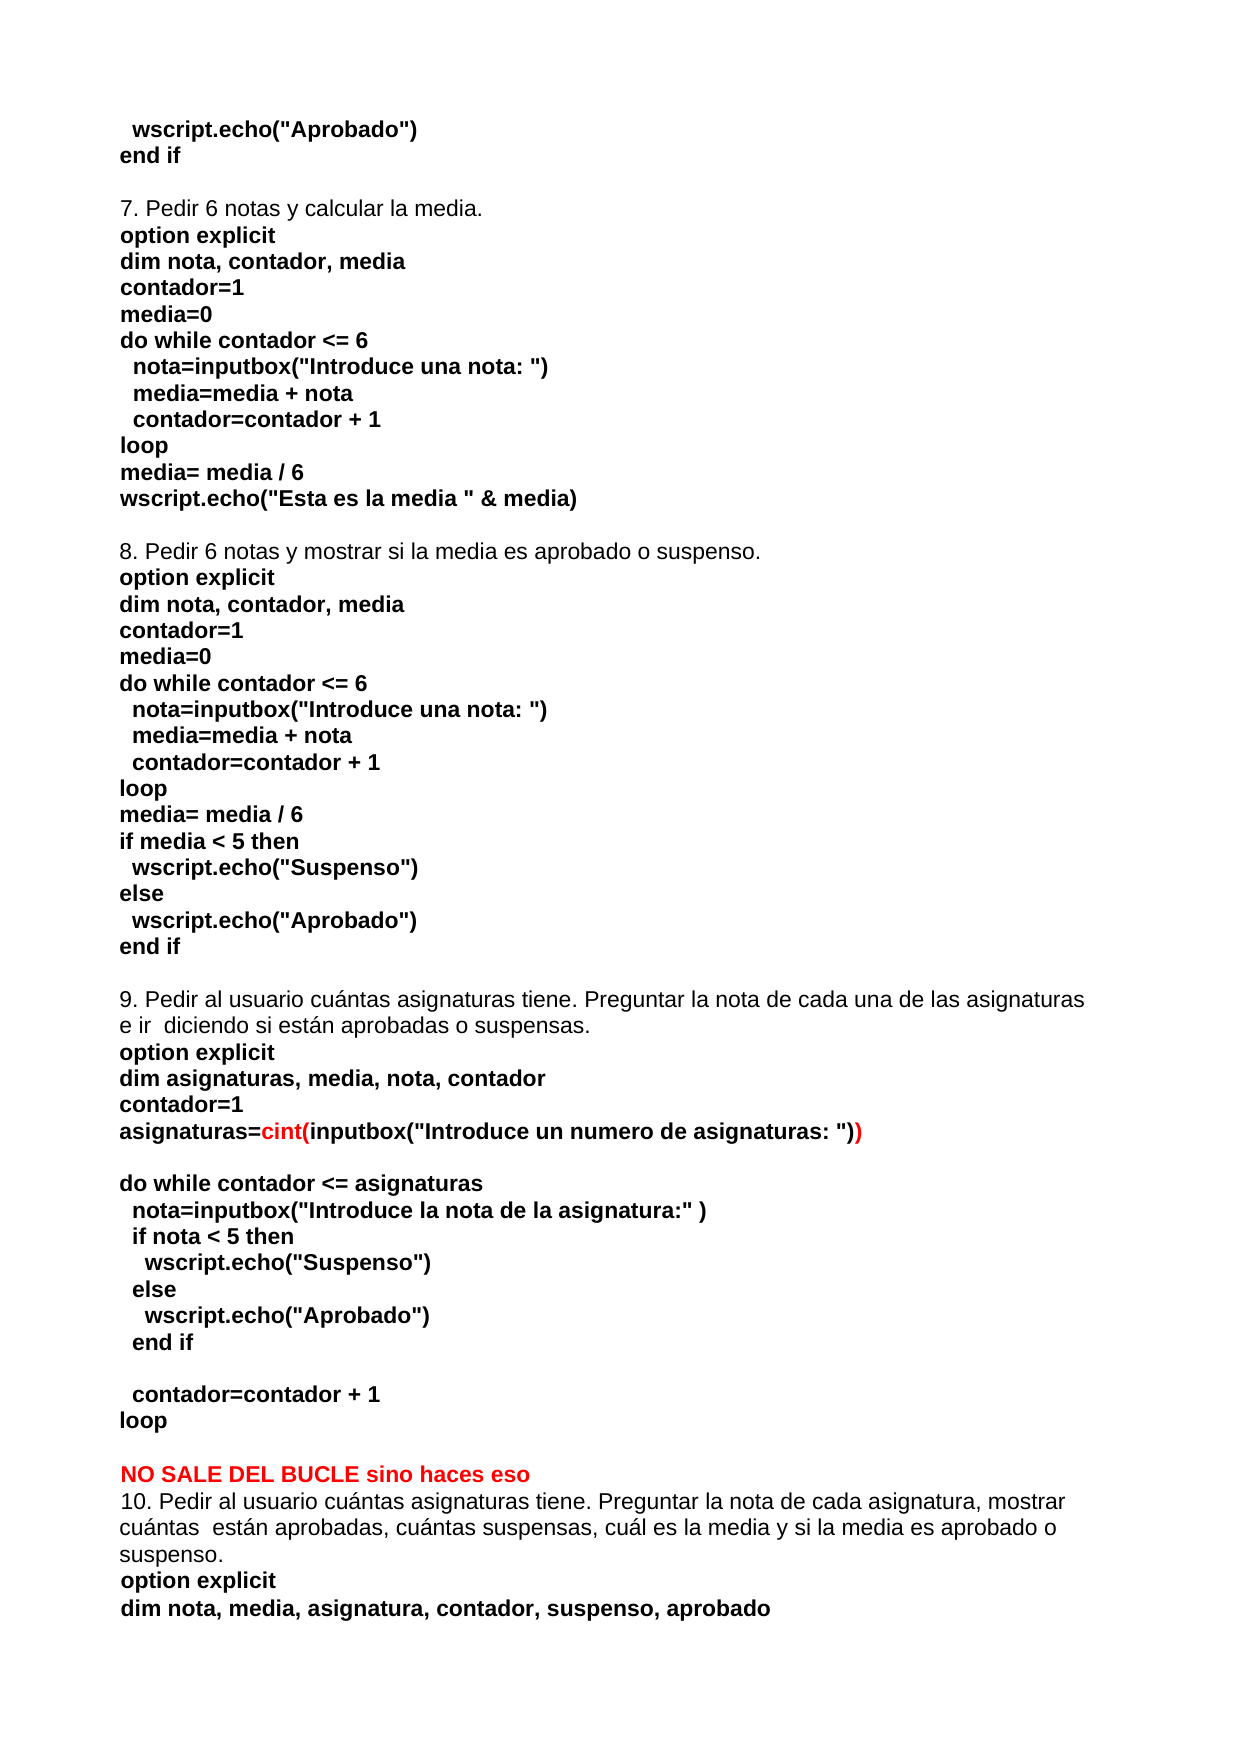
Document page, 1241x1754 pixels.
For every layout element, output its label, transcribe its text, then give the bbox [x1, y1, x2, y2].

text 9. Pedir al usuario cuántas asignaturas tiene. Preguntar la nota de cada una de las asignaturas e ir diciendo si están aprobadas o suspensas. [119, 986, 1090, 1038]
text media=media + nota [120, 380, 1118, 406]
text 8. Pedir 6 notas y mostrar si la media es aprobado o suspenso. [119, 538, 1118, 564]
text 7. Pedir 6 notas y calcular la media. [120, 195, 1118, 222]
text option explicit [120, 222, 1118, 248]
text wscript.echo("Suspenso") [119, 854, 1118, 880]
text loop [119, 1407, 1090, 1434]
text contador=contador + 1 [120, 406, 1118, 432]
text do while contador <= 6 [119, 669, 1118, 696]
text wscript.echo("Suspenso") [119, 1249, 1090, 1276]
text dim nota, contador, media [120, 248, 1118, 274]
text option explicit [119, 564, 1118, 591]
text dim nota, contador, media [119, 591, 1118, 617]
text loop [120, 432, 1118, 459]
text if media < 5 then [119, 828, 1118, 854]
text wscript.echo("Esta es la media " & media) [120, 485, 1118, 511]
text contador=1 [119, 617, 1118, 643]
text 10. Pedir al usuario cuántas asignaturas tiene. Preguntar la nota de cada asignatura, mostrar cuántas están aprobadas, cuántas suspensas, cuál es la media y si la media es aprobado o suspenso. [119, 1488, 1118, 1567]
text media=media + nota [119, 722, 1118, 749]
text nota=inputbox("Introduce una nota: ") [119, 696, 1118, 722]
text option explicit [119, 1038, 1090, 1065]
text media= media / 6 [119, 801, 1118, 828]
text nota=inputbox("Introduce una nota: ") [120, 353, 1118, 380]
text contador=1 [120, 274, 1118, 301]
text wscript.echo("Aprobado") [119, 116, 1118, 142]
text NO SALE DEL BUCLE sino haces eso [119, 1461, 1118, 1487]
text nota=inputbox("Introduce la nota de la asignatura:" ) [119, 1197, 1090, 1223]
text end if [119, 1328, 1090, 1355]
text end if [119, 933, 1118, 959]
text wscript.echo("Aprobado") [119, 1302, 1090, 1328]
text option explicit [119, 1567, 1118, 1594]
text else [119, 880, 1118, 907]
text contador=contador + 1 [119, 1381, 1090, 1407]
text end if [119, 142, 1118, 169]
text if nota < 5 then [119, 1223, 1090, 1249]
text media=0 [119, 643, 1118, 669]
text contador=1 [119, 1091, 1090, 1118]
text do while contador <= asignaturas [119, 1170, 1090, 1197]
text do while contador <= 6 [120, 327, 1118, 353]
text media=0 [120, 301, 1118, 327]
text loop [119, 775, 1118, 801]
text dim asignaturas, media, nota, contador [119, 1065, 1090, 1091]
text asignaturas=cint(inputbox("Introduce un numero de asignaturas: ")) [119, 1118, 1090, 1144]
text dim nota, media, asignatura, contador, suspenso, aprobado [119, 1594, 1118, 1621]
text wscript.echo("Aprobado") [119, 907, 1118, 933]
text else [119, 1276, 1090, 1302]
text contador=contador + 1 [119, 749, 1118, 775]
text media= media / 6 [120, 459, 1118, 485]
